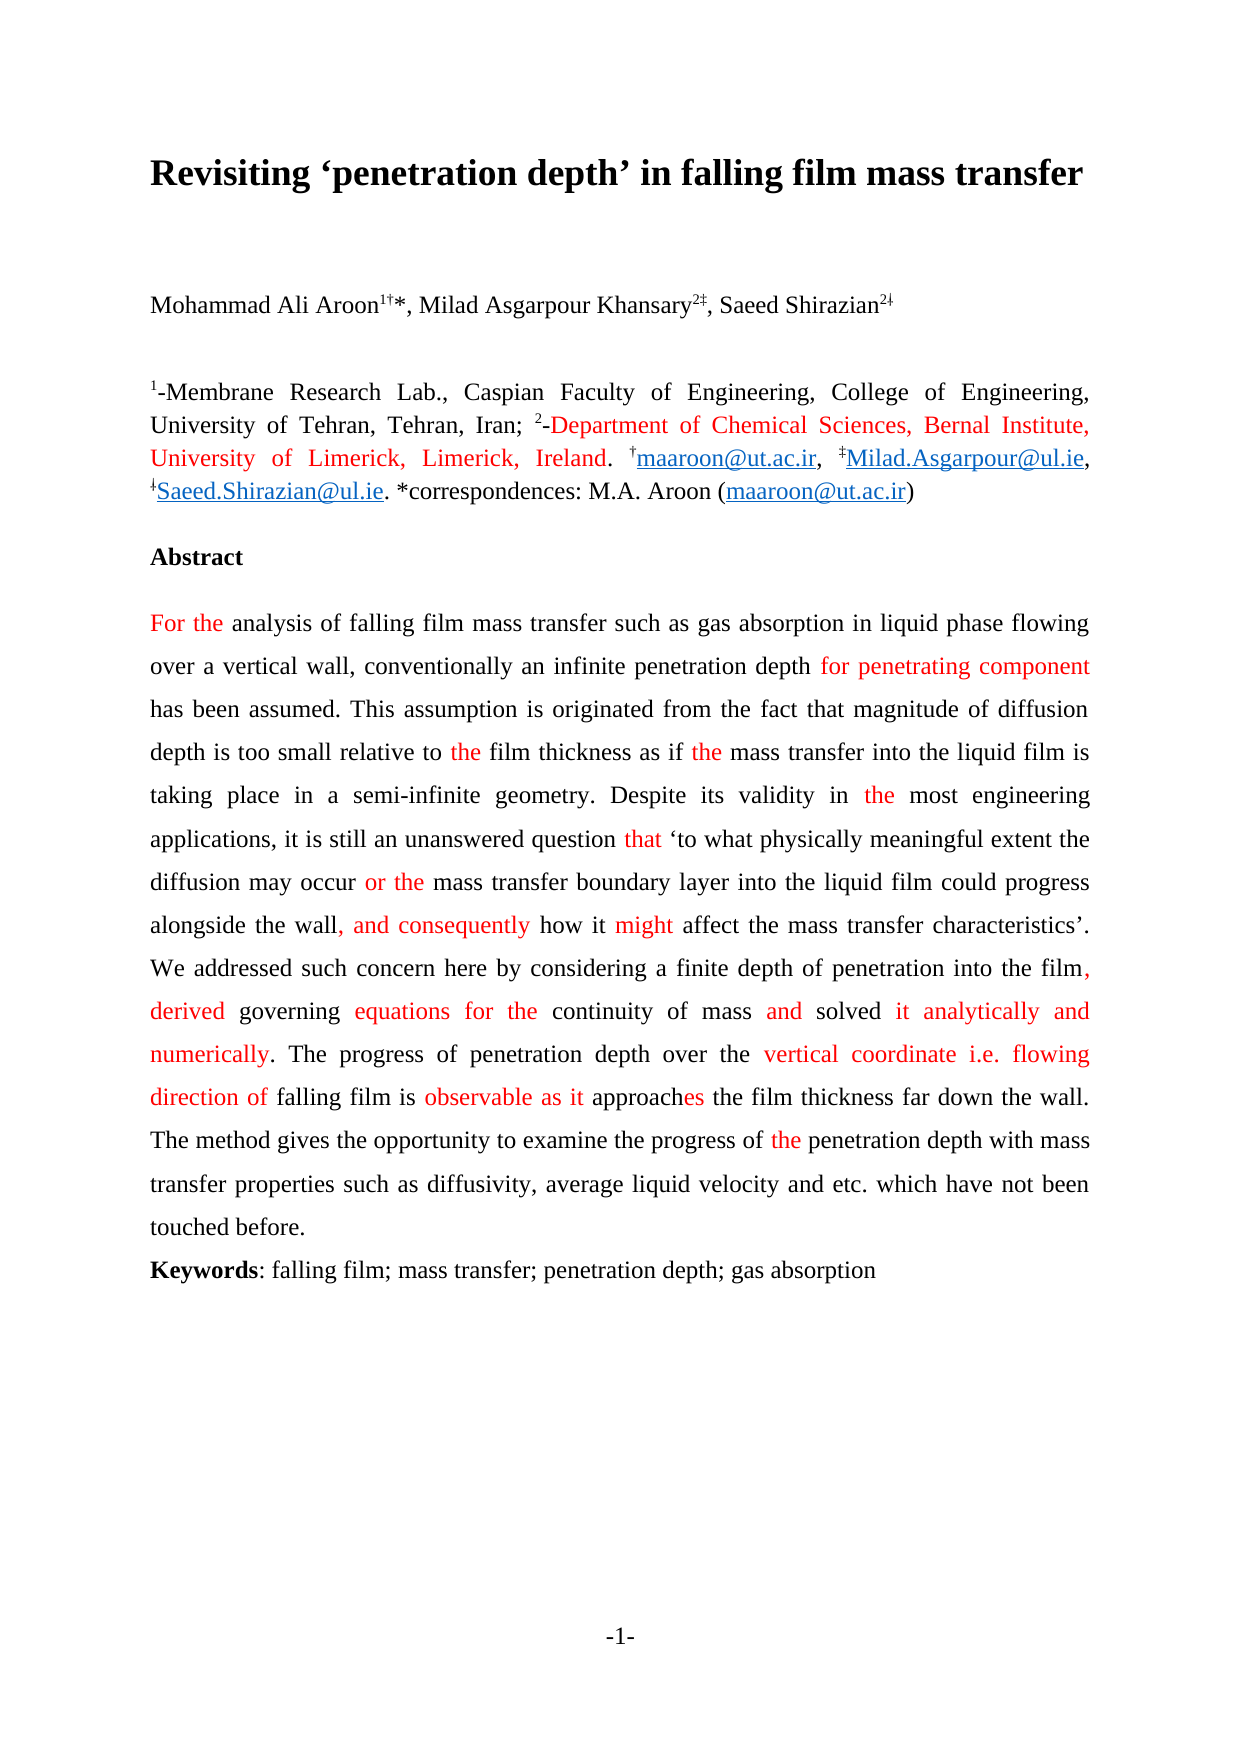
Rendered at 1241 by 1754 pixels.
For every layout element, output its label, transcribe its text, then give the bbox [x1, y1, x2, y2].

text Mohammad Ali Aroon1†*, Milad Asgarpour Khansary2‡, Saeed Shirazian2⸸ [150, 291, 1090, 319]
title Revisiting ‘penetration depth’ in falling film mass transfer [150, 150, 1090, 251]
text For the analysis of falling film mass transfer such as gas absorption in liquid phase flowing over a vertical wall, conventionally an infinite penetration depth for penetrating component has been assumed. This assumption is originated from the fact that magnitude of diffusion depth is too small relative to the film thickness as if the mass transfer into the liquid film is taking place in a semi-infinite geometry. Despite its validity in the most engineering applications, it is still an unanswered question that ‘to what physically meaningful extent the diffusion may occur or the mass transfer boundary layer into the liquid film could progress alongside the wall, and consequently how it might affect the mass transfer characteristics’. We addressed such concern here by considering a finite depth of penetration into the film, derived governing equations for the continuity of mass and solved it analytically and numerically. The progress of penetration depth over the vertical coordinate i.e. flowing direction of falling film is observable as it approaches the film thickness far down the wall. The method gives the opportunity to examine the progress of the penetration depth with mass transfer properties such as diffusivity, average liquid velocity and etc. which have not been touched before. [150, 608, 1090, 1241]
text Abstract [150, 542, 1090, 571]
text Keywords: falling film; mass transfer; penetration depth; gas absorption [150, 1255, 1090, 1284]
text 1-Membrane Research Lab., Caspian Faculty of Engineering, College of Engineering, University of Tehran, Tehran, Iran; 2-Department of Chemical Sciences, Bernal Institute, University of Limerick, Limerick, Ireland. †maaroon@ut.ac.ir, ‡Milad.Asgarpour@ul.ie, ⸸Saeed.Shirazian@ul.ie. *correspondences: M.A. Aroon (maaroon@ut.ac.ir) [150, 377, 1090, 505]
